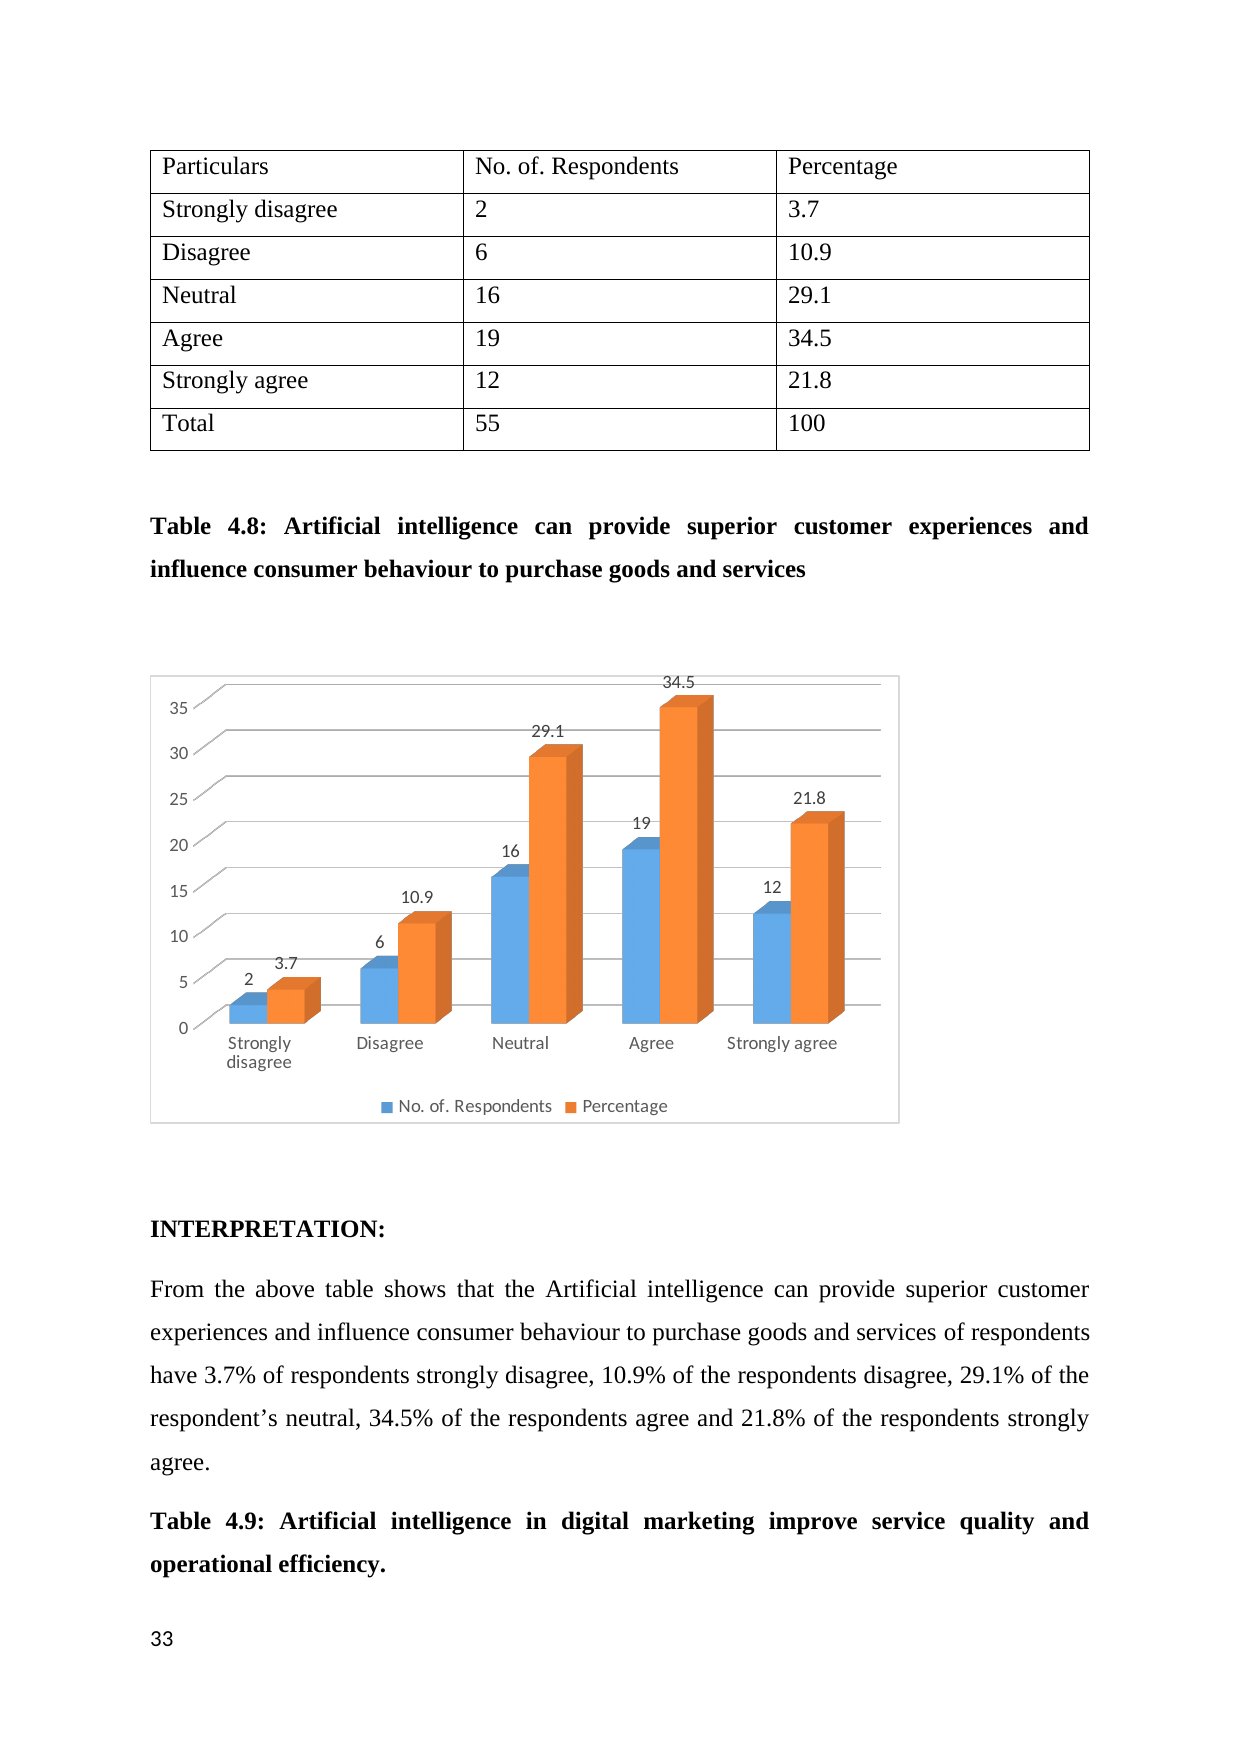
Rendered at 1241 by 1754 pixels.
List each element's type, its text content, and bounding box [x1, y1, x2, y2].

table_cell 6 [464, 237, 776, 279]
table_cell 10.9 [777, 237, 1089, 279]
text From the above table shows that the Artificial intelligence can provide superior customer experiences and influence consumer behaviour to purchase goods and services of respondents have 3.7% of respondents strongly disagree, 10.9% of the respondents disagree, 29.1% of the respondent’s neutral, 34.5% of the respondents agree and 21.8% of the respondents strongly agree. [150, 1274, 1090, 1475]
table_cell Disagree [151, 237, 463, 279]
table_header Percentage [777, 151, 1089, 193]
text Table 4.9: Artificial intelligence in digital marketing improve service quality and operational efficiency. [150, 1506, 1090, 1578]
table_cell Neutral [151, 280, 463, 322]
table_cell 2 [464, 194, 776, 236]
table_header Particulars [151, 151, 463, 193]
table_cell Strongly agree [151, 366, 463, 407]
table_cell 100 [777, 409, 1089, 450]
table_cell 3.7 [777, 194, 1089, 236]
table_cell Total [151, 409, 463, 450]
text INTERPRETATION: [150, 1214, 1090, 1243]
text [150, 511, 1090, 583]
table_cell Strongly disagree [151, 194, 463, 236]
table_cell 29.1 [777, 280, 1089, 322]
table_cell 19 [464, 323, 776, 364]
table_header No. of. Respondents [464, 151, 776, 193]
table_cell 55 [464, 409, 776, 450]
table_cell 12 [464, 366, 776, 407]
table_cell 34.5 [777, 323, 1089, 364]
table_cell Agree [151, 323, 463, 364]
table_cell 16 [464, 280, 776, 322]
table_cell 21.8 [777, 366, 1089, 407]
